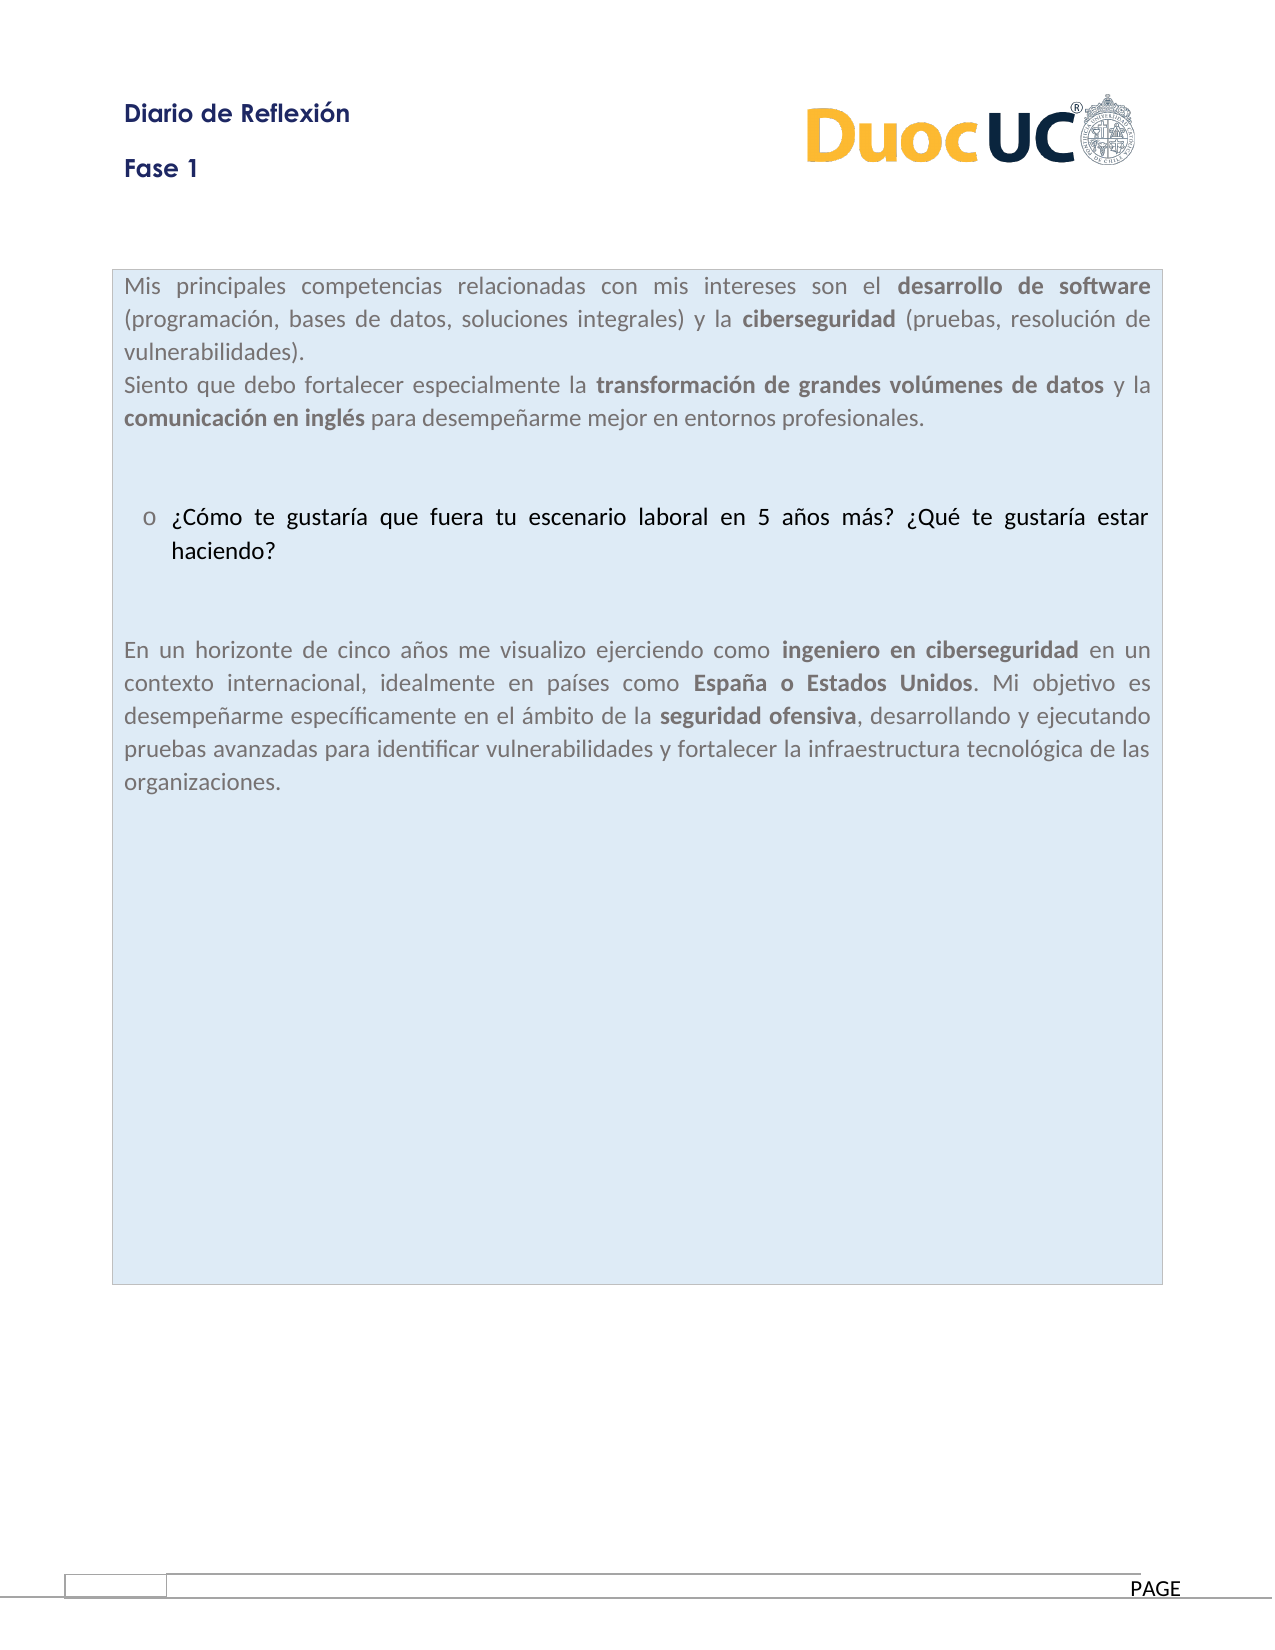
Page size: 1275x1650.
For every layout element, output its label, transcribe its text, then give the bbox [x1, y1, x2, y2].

picture [807, 94, 1135, 165]
